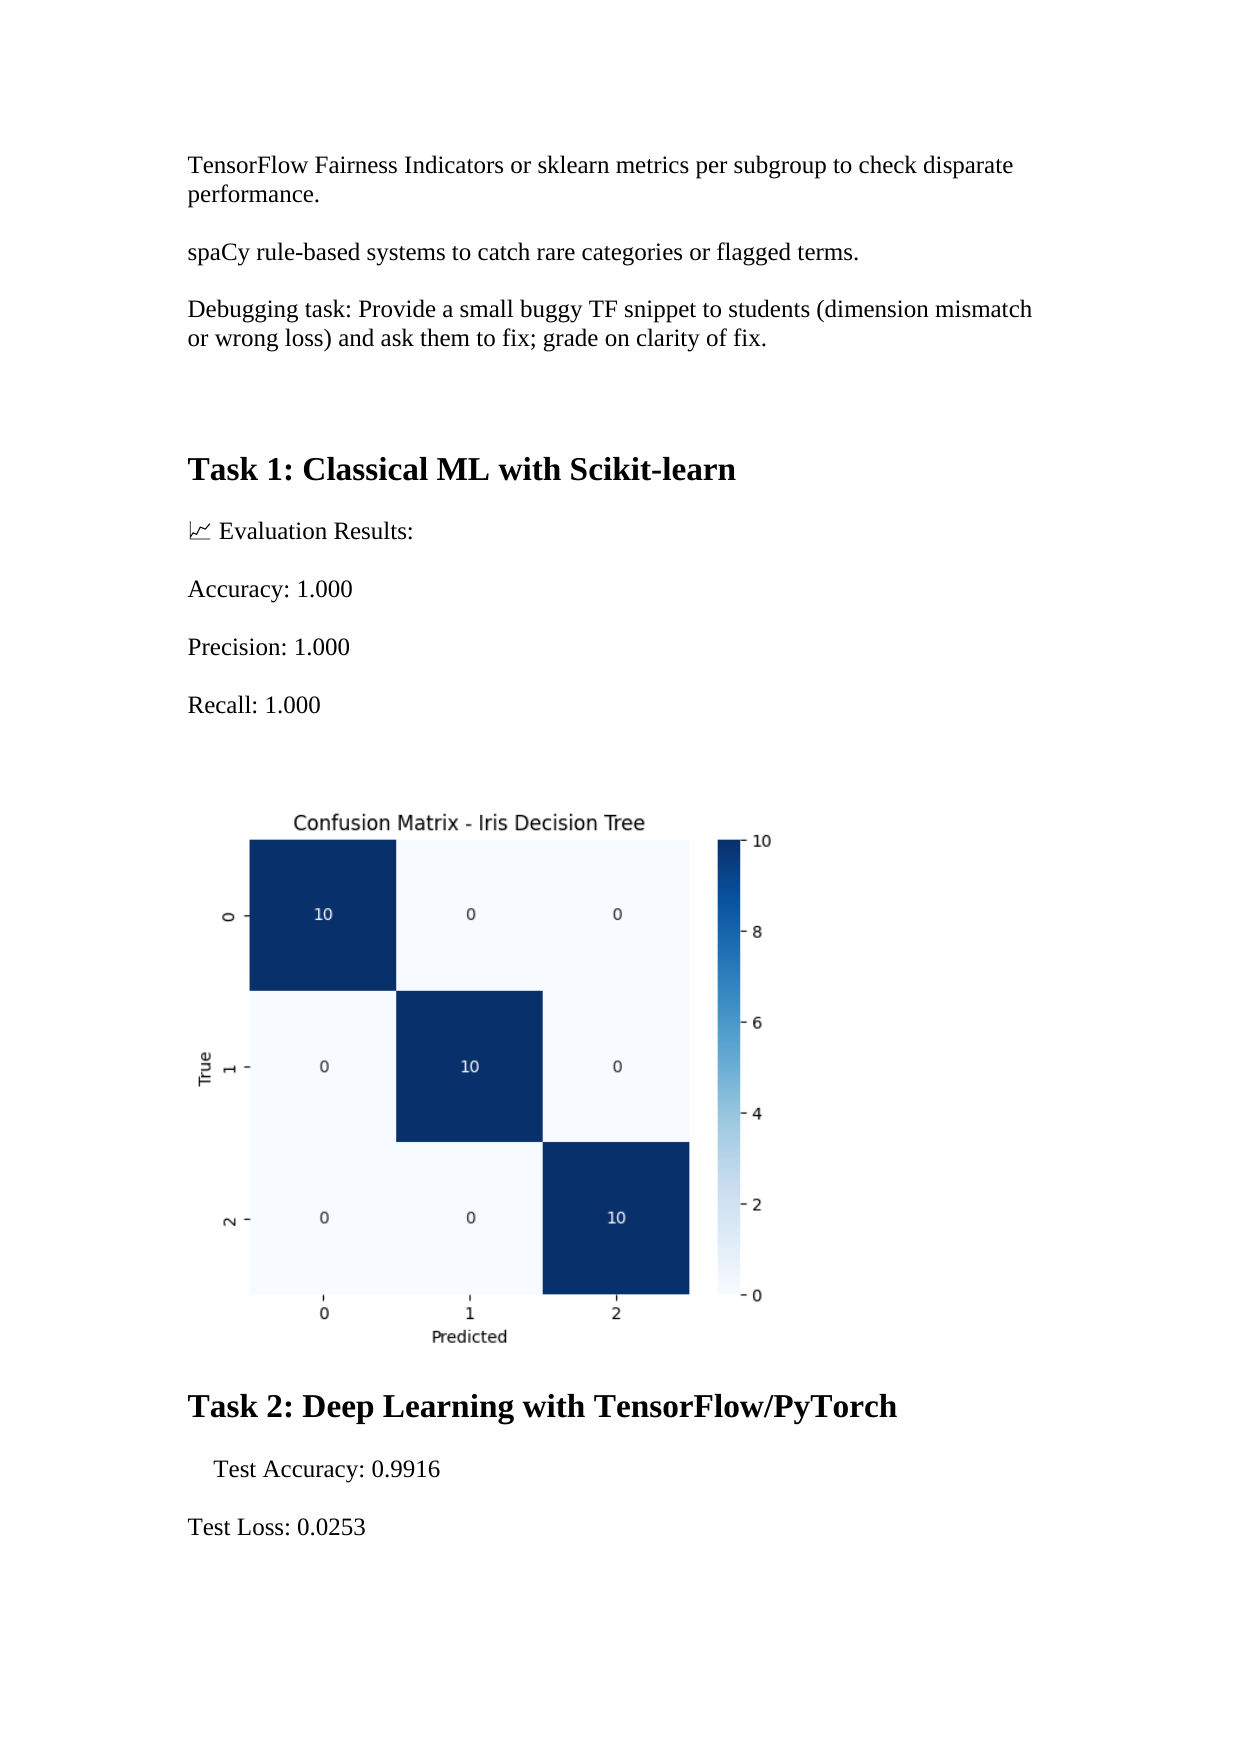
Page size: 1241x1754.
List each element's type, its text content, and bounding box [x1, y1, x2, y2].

picture [187, 802, 784, 1357]
subtitle Task 1: Classical ML with Scikit-learn [187, 449, 1053, 487]
text Test Loss: 0.0253 [187, 1512, 1053, 1540]
text 📈 Evaluation Results: [187, 516, 1053, 545]
text Accuracy: 1.000 [187, 574, 1053, 603]
text Recall: 1.000 [187, 690, 1053, 719]
text Debugging task: Provide a small buggy TF snippet to students (dimension mismatch or wrong loss) and ask them to fix; grade on clarity of fix. [187, 294, 1053, 352]
text Precision: 1.000 [187, 632, 1053, 661]
subtitle Task 2: Deep Learning with TensorFlow/PyTorch [187, 1386, 1053, 1424]
text TensorFlow Fairness Indicators or sklearn metrics per subgroup to check disparate performance. [187, 150, 1053, 207]
text ✅ Test Accuracy: 0.9916 [187, 1454, 1053, 1482]
text spaCy rule-based systems to catch rare categories or flagged terms. [187, 237, 1053, 265]
